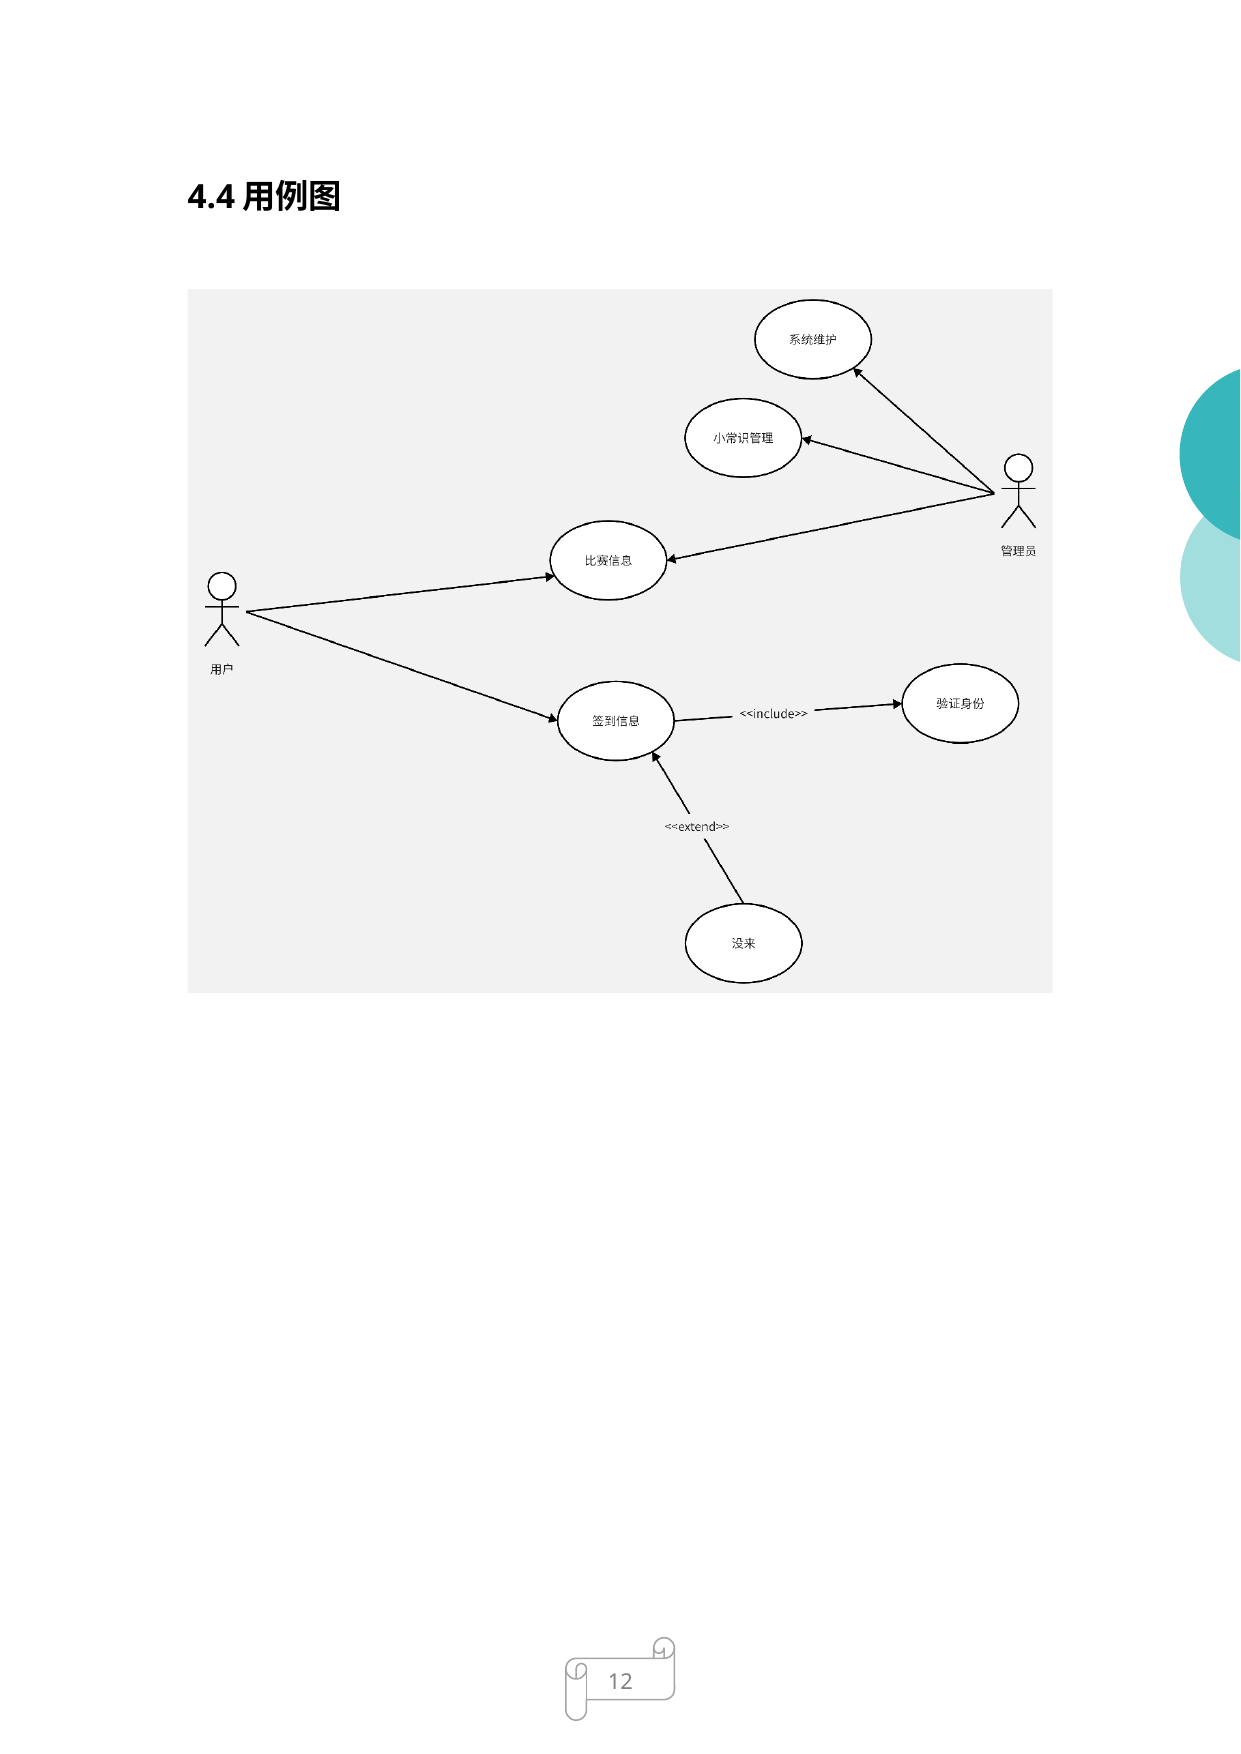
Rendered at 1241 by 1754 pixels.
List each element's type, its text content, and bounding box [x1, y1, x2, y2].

subtitle 4.4用例图 [187, 162, 1053, 227]
picture [187, 289, 1053, 993]
